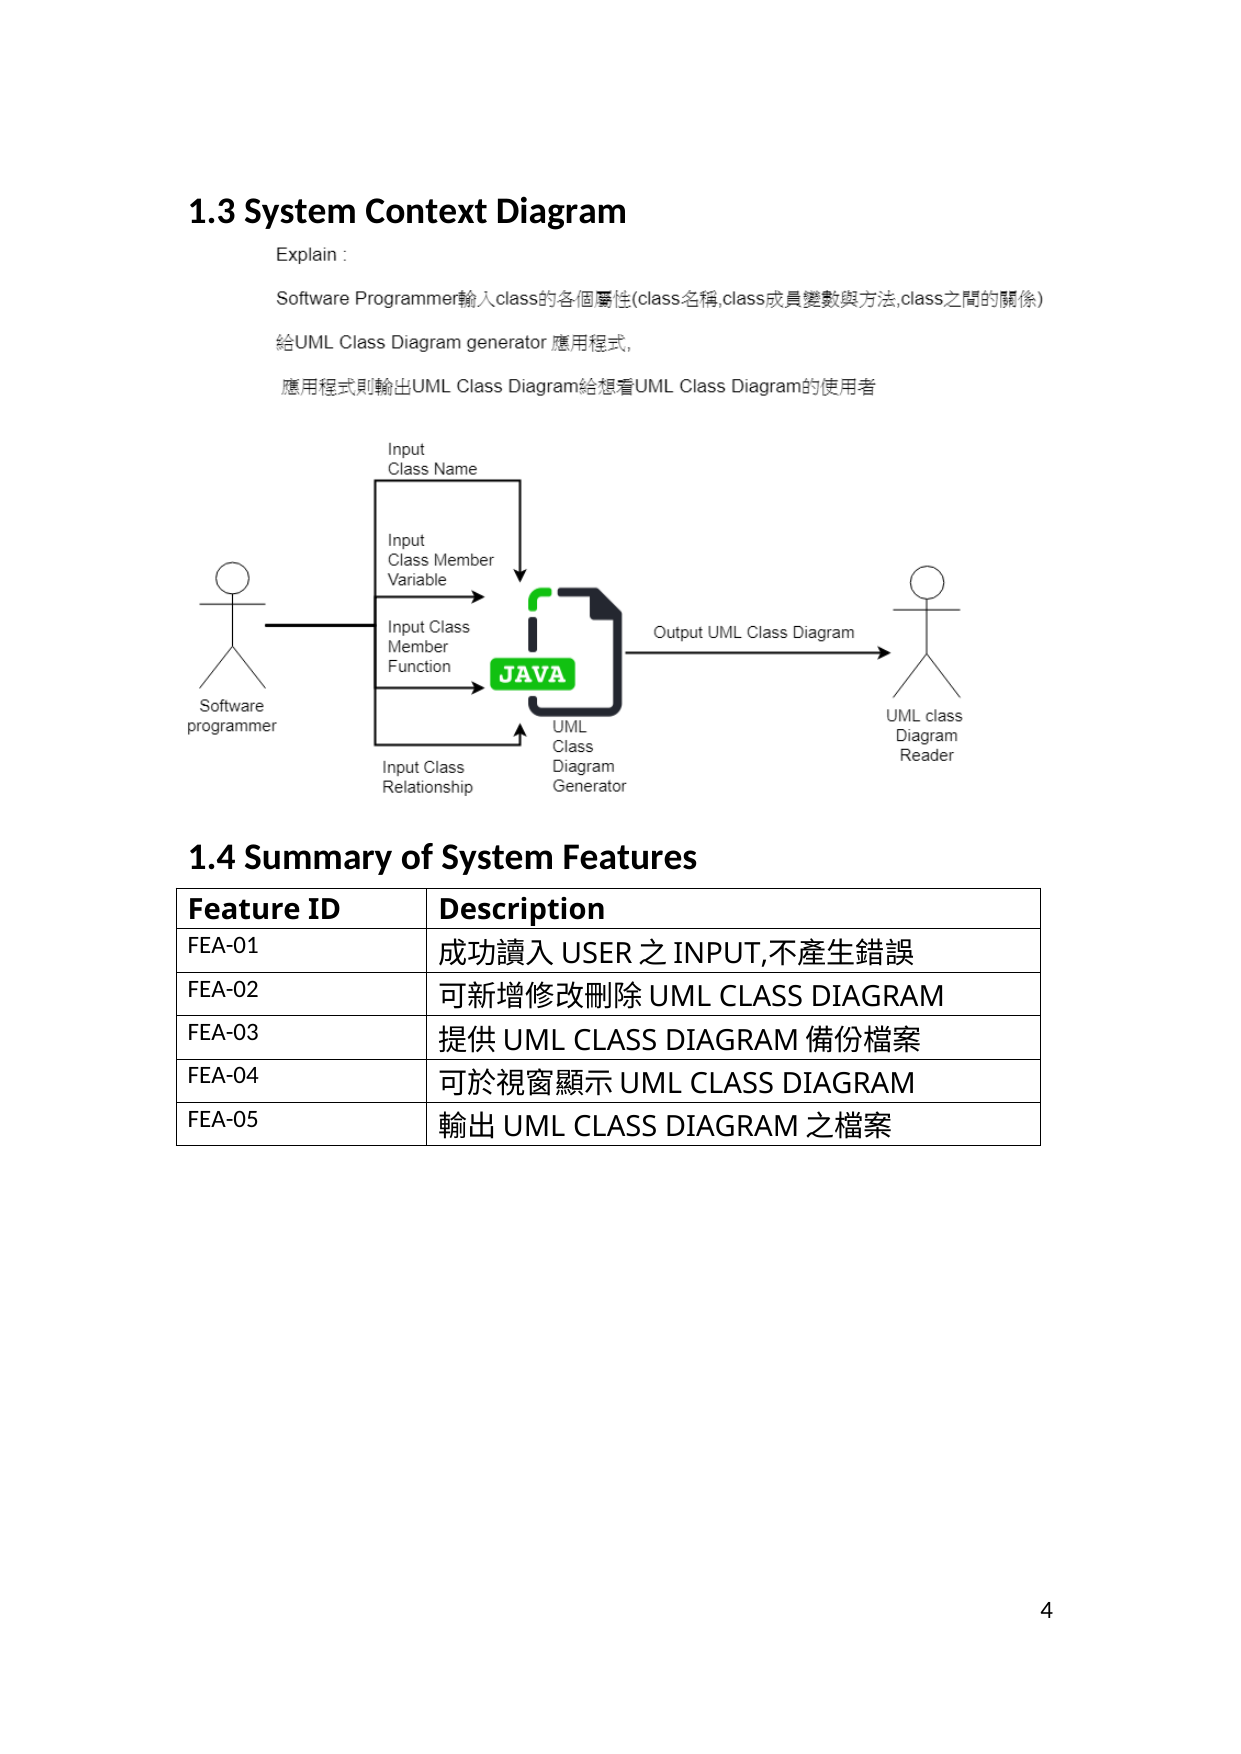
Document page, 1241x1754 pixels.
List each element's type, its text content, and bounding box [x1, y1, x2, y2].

subtitle 1.3 System Context Diagram [187, 187, 1053, 233]
table_cell FEA-02 [177, 973, 426, 1015]
table_cell 可新增修改刪除UML CLASS DIAGRAM [427, 973, 1040, 1015]
table_cell FEA-04 [177, 1060, 426, 1102]
table_cell 成功讀入USER之INPUT,不產生錯誤 [427, 929, 1040, 972]
table_header Description [427, 889, 1040, 928]
table_cell 輸出UML CLASS DIAGRAM之檔案 [427, 1103, 1040, 1145]
subtitle 1.4 Summary of System Features [187, 833, 1053, 879]
table_cell FEA-01 [177, 929, 426, 972]
table_header Feature ID [177, 889, 426, 928]
table_cell FEA-03 [177, 1016, 426, 1058]
picture [187, 241, 1054, 796]
table_cell FEA-05 [177, 1103, 426, 1145]
table_cell 提供UML CLASS DIAGRAM備份檔案 [427, 1016, 1040, 1058]
table_cell 可於視窗顯示UML CLASS DIAGRAM [427, 1060, 1040, 1102]
